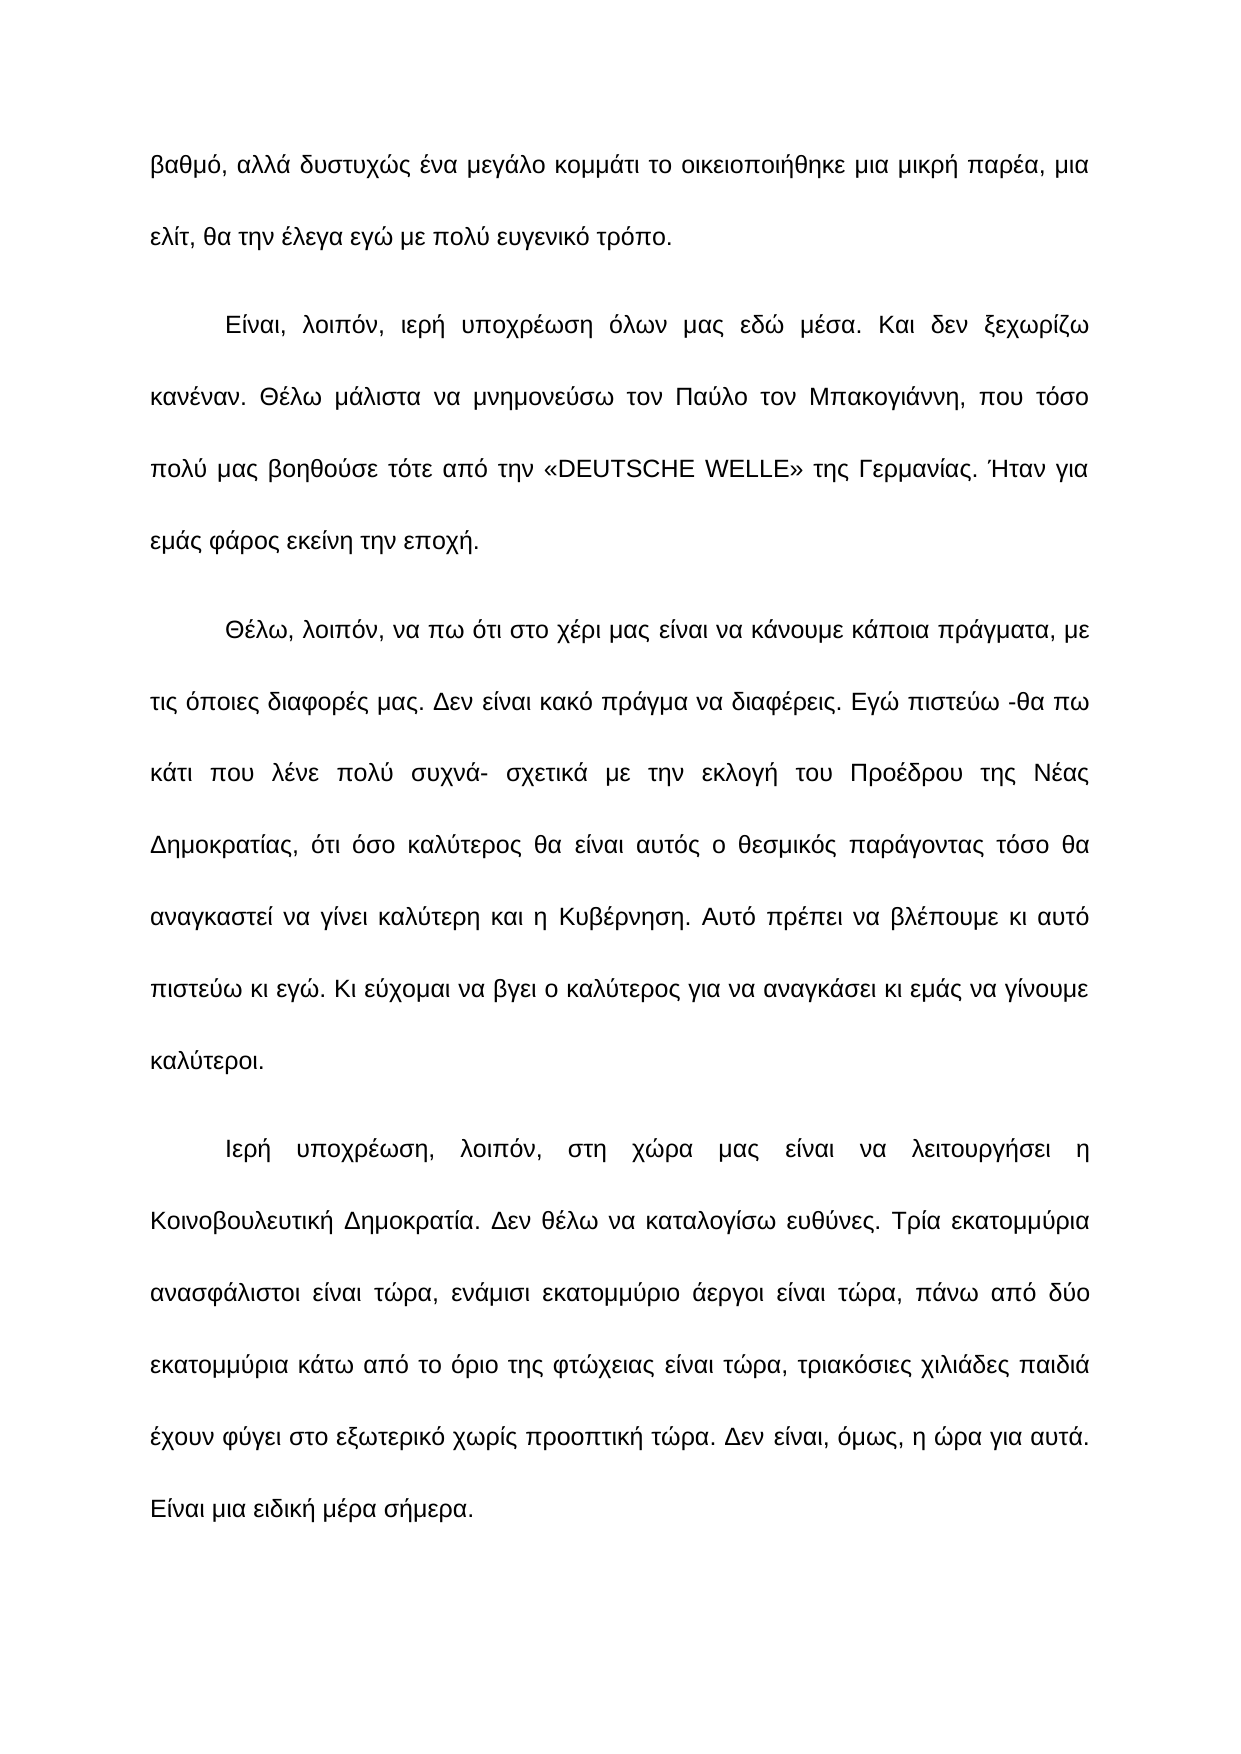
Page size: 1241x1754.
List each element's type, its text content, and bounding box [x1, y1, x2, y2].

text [150, 150, 1090, 251]
text Είναι, λοιπόν, ιερή υποχρέωση όλων μας εδώ μέσα. Και δεν ξεχωρίζω κανέναν. Θέλω μάλιστα να μνημονεύσω τον Παύλο τον Μπακογιάννη, που τόσο πολύ μας βοηθούσε τότε από την «DEUTSCHE WELLE» της Γερμανίας. Ήταν για εμάς φάρος εκείνη την εποχή. [150, 310, 1090, 555]
text Θέλω, λοιπόν, να πω ότι στο χέρι μας είναι να κάνουμε κάποια πράγματα, με τις όποιες διαφορές μας. Δεν είναι κακό πράγμα να διαφέρεις. Εγώ πιστεύω -θα πω κάτι που λένε πολύ συχνά- σχετικά με την εκλογή του Προέδρου της Νέας Δημοκρατίας, ότι όσο καλύτερος θα είναι αυτός ο θεσμικός παράγοντας τόσο θα αναγκαστεί να γίνει καλύτερη και η Κυβέρνηση. Αυτό πρέπει να βλέπουμε κι αυτό πιστεύω κι εγώ. Κι εύχομαι να βγει ο καλύτερος για να αναγκάσει κι εμάς να γίνουμε καλύτεροι. [150, 614, 1090, 1074]
text Ιερή υποχρέωση, λοιπόν, στη χώρα μας είναι να λειτουργήσει η Κοινοβουλευτική Δημοκρατία. Δεν θέλω να καταλογίσω ευθύνες. Τρία εκατομμύρια ανασφάλιστοι είναι τώρα, ενάμισι εκατομμύριο άεργοι είναι τώρα, πάνω από δύο εκατομμύρια κάτω από το όριο της φτώχειας είναι τώρα, τριακόσιες χιλιάδες παιδιά έχουν φύγει στο εξωτερικό χωρίς προοπτική τώρα. Δεν είναι, όμως, η ώρα για αυτά. Είναι μια ειδική μέρα σήμερα. [150, 1134, 1090, 1522]
